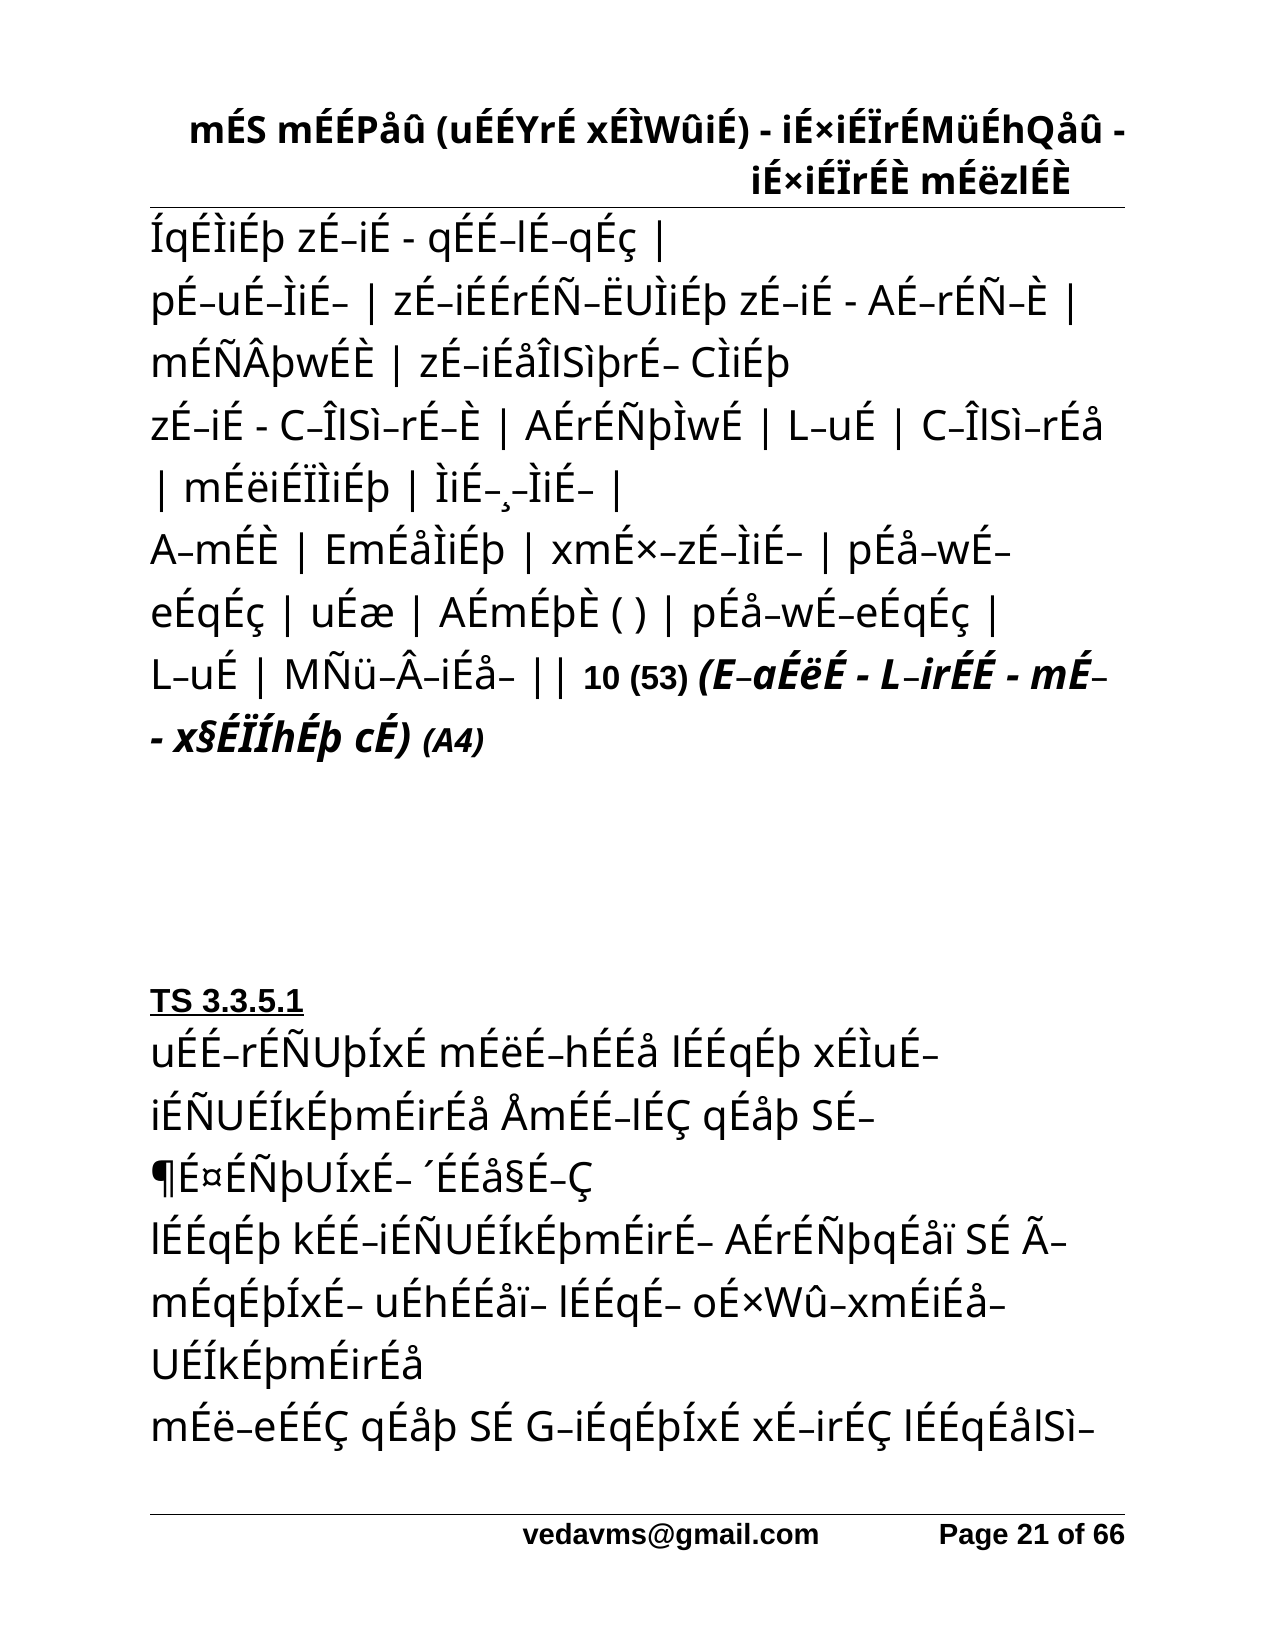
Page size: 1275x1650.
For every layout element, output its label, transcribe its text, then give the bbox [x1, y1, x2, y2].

text zÉ–iÉ - C–ÎlSì–rÉ–È | AÉrÉÑþÌwÉ | L–uÉ | C–ÎlSì–rÉå | mÉëiÉÏÌiÉþ | ÌiÉ–¸–ÌiÉ– | [150, 395, 1125, 514]
text L–uÉ | MÑü–Â–iÉå– || 10 (53) (E–aÉëÉ - L–irÉÉ - mÉ– - x§ÉÏÍhÉþ cÉ) (A4) [150, 645, 1125, 764]
text A–mÉÈ | EmÉåÌiÉþ | xmÉ×–zÉ–ÌiÉ– | pÉå–wÉ–eÉqÉç | uÉæ | AÉmÉþÈ ( ) | pÉå–wÉ–eÉqÉç | [150, 520, 1125, 639]
text mÉë–eÉÉÇ qÉåþ SÉ G–iÉqÉþÍxÉ xÉ–irÉÇ lÉÉqÉålSì–xrÉÉÅÅÍkÉþmÉirÉå ¤É–§ÉÇ qÉåþ SÉ [150, 1397, 1125, 1454]
text TS 3.3.5.1 [150, 981, 1158, 1019]
text pÉ–uÉ–ÌiÉ– | zÉ–iÉÉrÉÑ–ËUÌiÉþ zÉ–iÉ - AÉ–rÉÑ–È | mÉÑÂþwÉÈ | zÉ–iÉåÎlSìþrÉ– CÌiÉþ [150, 271, 1125, 390]
text lÉÉqÉþ kÉÉ–iÉÑUÉÍkÉþmÉirÉ– AÉrÉÑþqÉåï SÉ Ã–mÉqÉþÍxÉ– uÉhÉÉåï– lÉÉqÉ– oÉ×Wû–xmÉiÉå–UÉÍkÉþmÉirÉå [150, 1210, 1125, 1392]
text uÉÉ–rÉÑUþÍxÉ mÉëÉ–hÉÉå lÉÉqÉþ xÉÌuÉ–iÉÑUÉÍkÉþmÉirÉå ÅmÉÉ–lÉÇ qÉåþ SÉ–¶É¤ÉÑþUÍxÉ– ´ÉÉå§É–Ç [150, 1023, 1125, 1204]
